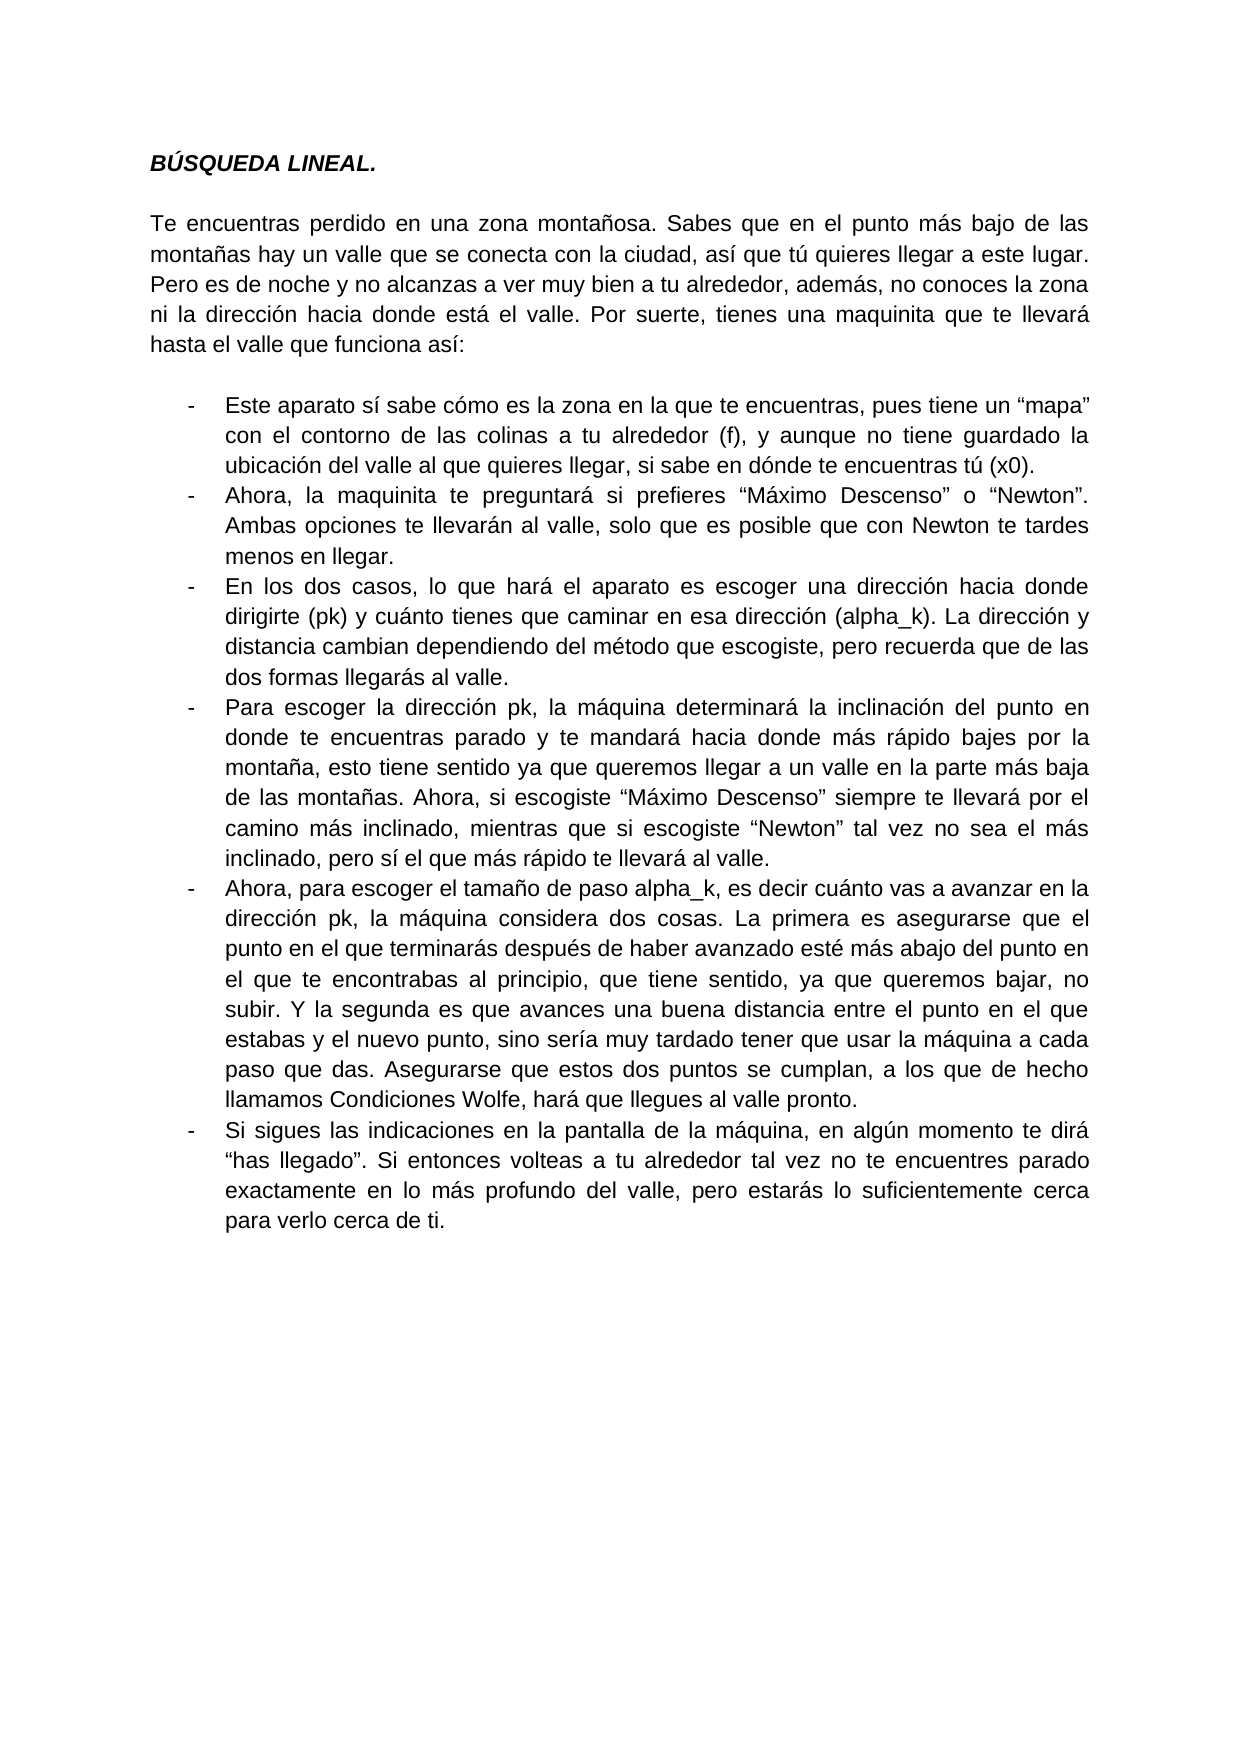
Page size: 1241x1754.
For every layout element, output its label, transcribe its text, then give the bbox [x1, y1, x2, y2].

text BÚSQUEDA LINEAL. [150, 150, 1090, 176]
list Este aparato sí sabe cómo es la zona en la que te encuentras, pues tiene un “mapa” con el contorno de las colinas a tu alrededor (f), y aunque no tiene guardado la ubicación del valle al que quieres llegar, si sabe en dónde te encuentras tú (x0). [187, 392, 1090, 478]
list En los dos casos, lo que hará el aparato es escoger una dirección hacia donde dirigirte (pk) y cuánto tienes que caminar en esa dirección (alpha_k). La dirección y distancia cambian dependiendo del método que escogiste, pero recuerda que de las dos formas llegarás al valle. [187, 573, 1090, 690]
list Ahora, para escoger el tamaño de paso alpha_k, es decir cuánto vas a avanzar en la dirección pk, la máquina considera dos cosas. La primera es asegurarse que el punto en el que terminarás después de haber avanzado esté más abajo del punto en el que te encontrabas al principio, que tiene sentido, ya que queremos bajar, no subir. Y la segunda es que avances una buena distancia entre el punto en el que estabas y el nuevo punto, sino sería muy tardado tener que usar la máquina a cada paso que das. Asegurarse que estos dos puntos se cumplan, a los que de hecho llamamos Condiciones Wolfe, hará que llegues al valle pronto. [187, 875, 1090, 1113]
text Te encuentras perdido en una zona montañosa. Sabes que en el punto más bajo de las montañas hay un valle que se conecta con la ciudad, así que tú quieres llegar a este lugar. Pero es de noche y no alcanzas a ver muy bien a tu alrededor, además, no conoces la zona ni la dirección hacia donde está el valle. Por suerte, tienes una maquinita que te llevará hasta el valle que funciona así: [150, 210, 1090, 358]
list Ahora, la maquinita te preguntará si prefieres “Máximo Descenso” o “Newton”. Ambas opciones te llevarán al valle, solo que es posible que con Newton te tardes menos en llegar. [187, 482, 1090, 569]
list Si sigues las indicaciones en la pantalla de la máquina, en algún momento te dirá “has llegado”. Si entonces volteas a tu alrededor tal vez no te encuentres parado exactamente en lo más profundo del valle, pero estarás lo suficientemente cerca para verlo cerca de ti. [187, 1117, 1090, 1234]
list Para escoger la dirección pk, la máquina determinará la inclinación del punto en donde te encuentras parado y te mandará hacia donde más rápido bajes por la montaña, esto tiene sentido ya que queremos llegar a un valle en la parte más baja de las montañas. Ahora, si escogiste “Máximo Descenso” siempre te llevará por el camino más inclinado, mientras que si escogiste “Newton” tal vez no sea el más inclinado, pero sí el que más rápido te llevará al valle. [187, 694, 1090, 871]
